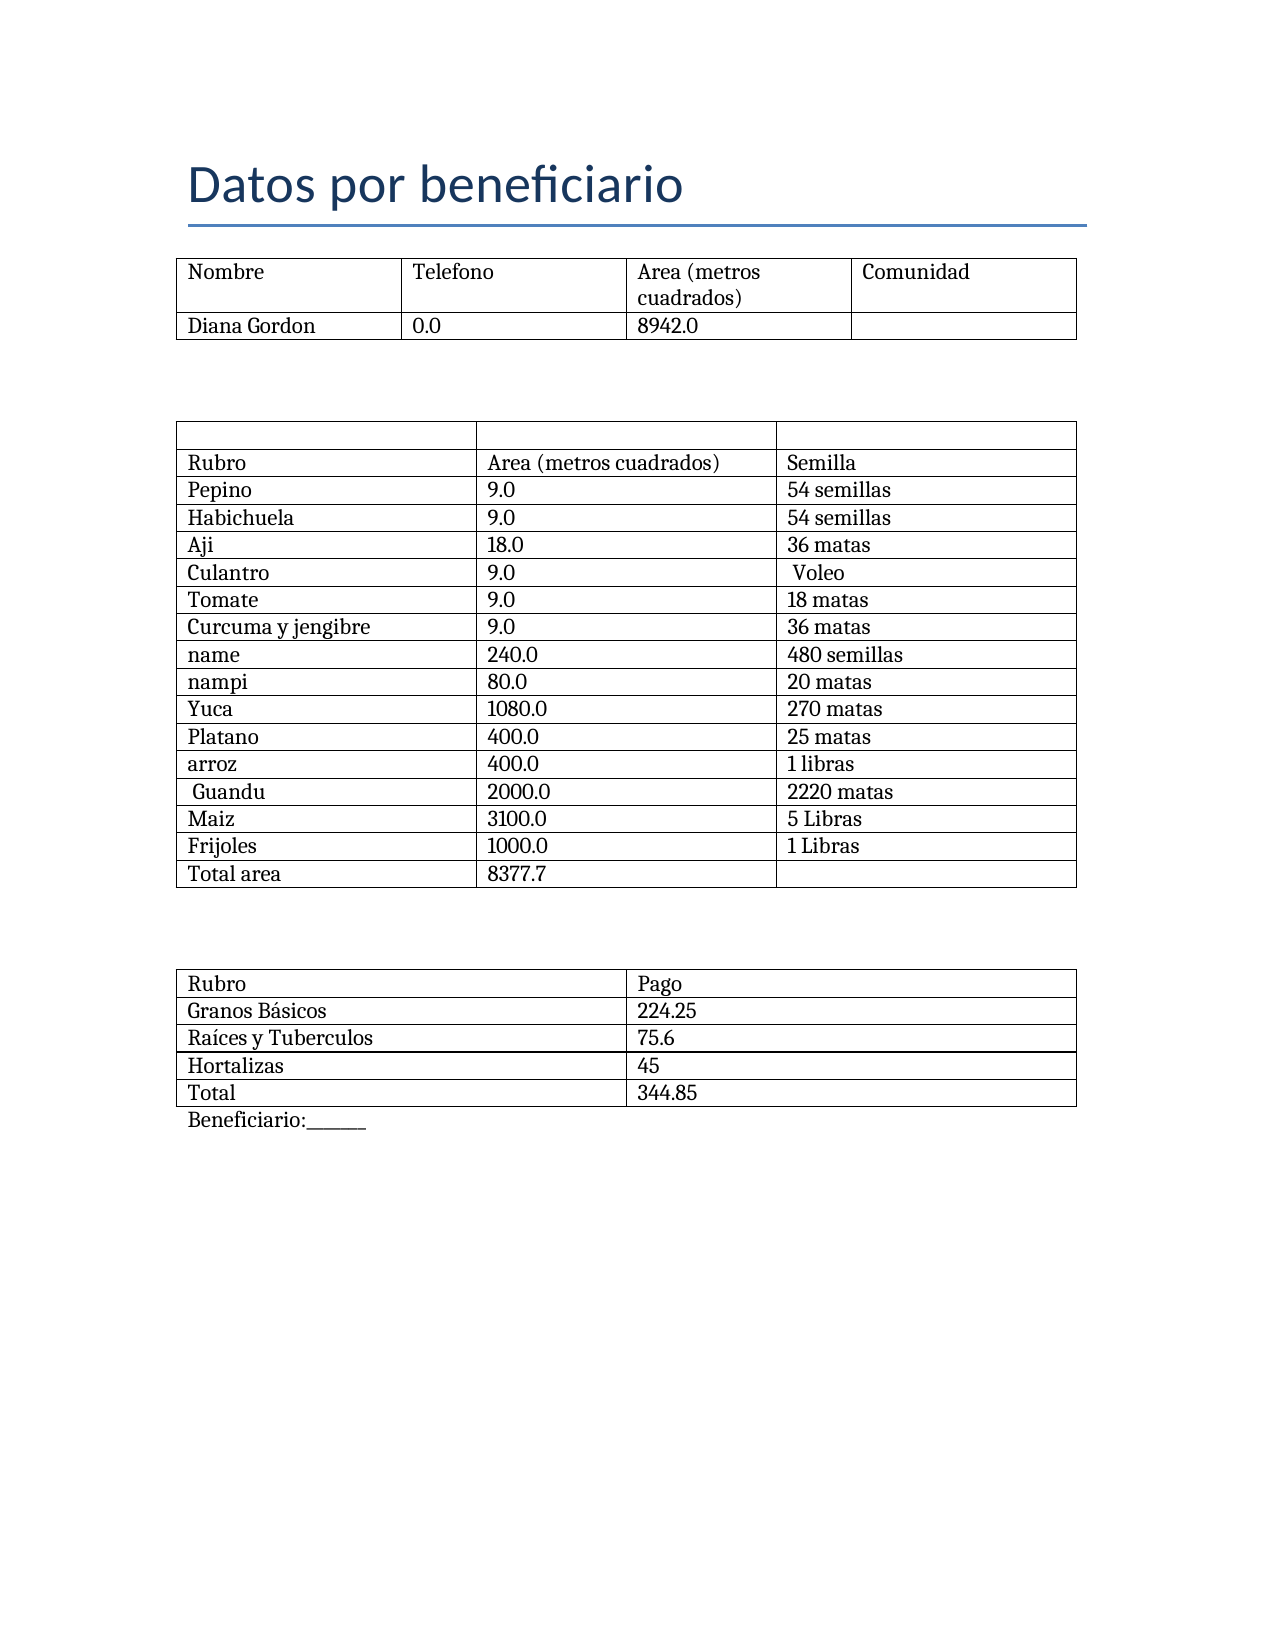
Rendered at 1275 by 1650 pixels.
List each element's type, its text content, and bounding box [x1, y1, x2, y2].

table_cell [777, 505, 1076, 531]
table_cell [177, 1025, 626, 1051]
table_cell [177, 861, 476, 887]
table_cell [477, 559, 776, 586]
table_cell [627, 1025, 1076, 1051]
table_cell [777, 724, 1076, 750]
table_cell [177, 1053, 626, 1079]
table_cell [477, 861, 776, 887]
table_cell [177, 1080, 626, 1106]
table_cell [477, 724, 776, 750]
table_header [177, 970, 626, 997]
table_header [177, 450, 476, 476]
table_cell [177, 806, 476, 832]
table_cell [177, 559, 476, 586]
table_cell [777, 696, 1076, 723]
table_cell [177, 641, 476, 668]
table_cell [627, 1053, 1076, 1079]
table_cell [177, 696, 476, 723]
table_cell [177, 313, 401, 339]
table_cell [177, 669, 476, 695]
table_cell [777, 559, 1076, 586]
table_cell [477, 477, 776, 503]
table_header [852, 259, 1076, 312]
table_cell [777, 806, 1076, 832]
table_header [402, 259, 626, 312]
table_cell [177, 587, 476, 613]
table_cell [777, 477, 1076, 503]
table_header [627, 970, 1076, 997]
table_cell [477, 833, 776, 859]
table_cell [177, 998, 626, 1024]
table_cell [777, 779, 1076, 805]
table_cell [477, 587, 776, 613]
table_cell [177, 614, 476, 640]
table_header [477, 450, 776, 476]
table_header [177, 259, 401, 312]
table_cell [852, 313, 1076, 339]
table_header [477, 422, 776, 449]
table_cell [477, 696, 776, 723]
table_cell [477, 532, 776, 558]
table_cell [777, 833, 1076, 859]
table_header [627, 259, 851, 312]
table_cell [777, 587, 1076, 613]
text Beneficiario:_______ [187, 1107, 1087, 1134]
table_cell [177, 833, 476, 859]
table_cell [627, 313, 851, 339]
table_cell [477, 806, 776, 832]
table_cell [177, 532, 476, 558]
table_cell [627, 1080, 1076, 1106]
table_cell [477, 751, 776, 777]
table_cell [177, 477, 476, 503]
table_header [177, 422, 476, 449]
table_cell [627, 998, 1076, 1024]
title Datos por beneficiario [187, 150, 1087, 227]
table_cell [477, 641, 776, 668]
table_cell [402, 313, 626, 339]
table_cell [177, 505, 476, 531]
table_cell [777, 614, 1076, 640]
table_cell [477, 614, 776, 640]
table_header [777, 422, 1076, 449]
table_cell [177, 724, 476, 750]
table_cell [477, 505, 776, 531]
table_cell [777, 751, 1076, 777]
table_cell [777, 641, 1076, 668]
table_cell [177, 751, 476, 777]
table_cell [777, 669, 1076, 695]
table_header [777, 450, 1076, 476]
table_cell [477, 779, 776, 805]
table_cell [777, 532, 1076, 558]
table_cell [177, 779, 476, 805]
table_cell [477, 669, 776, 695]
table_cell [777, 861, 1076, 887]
